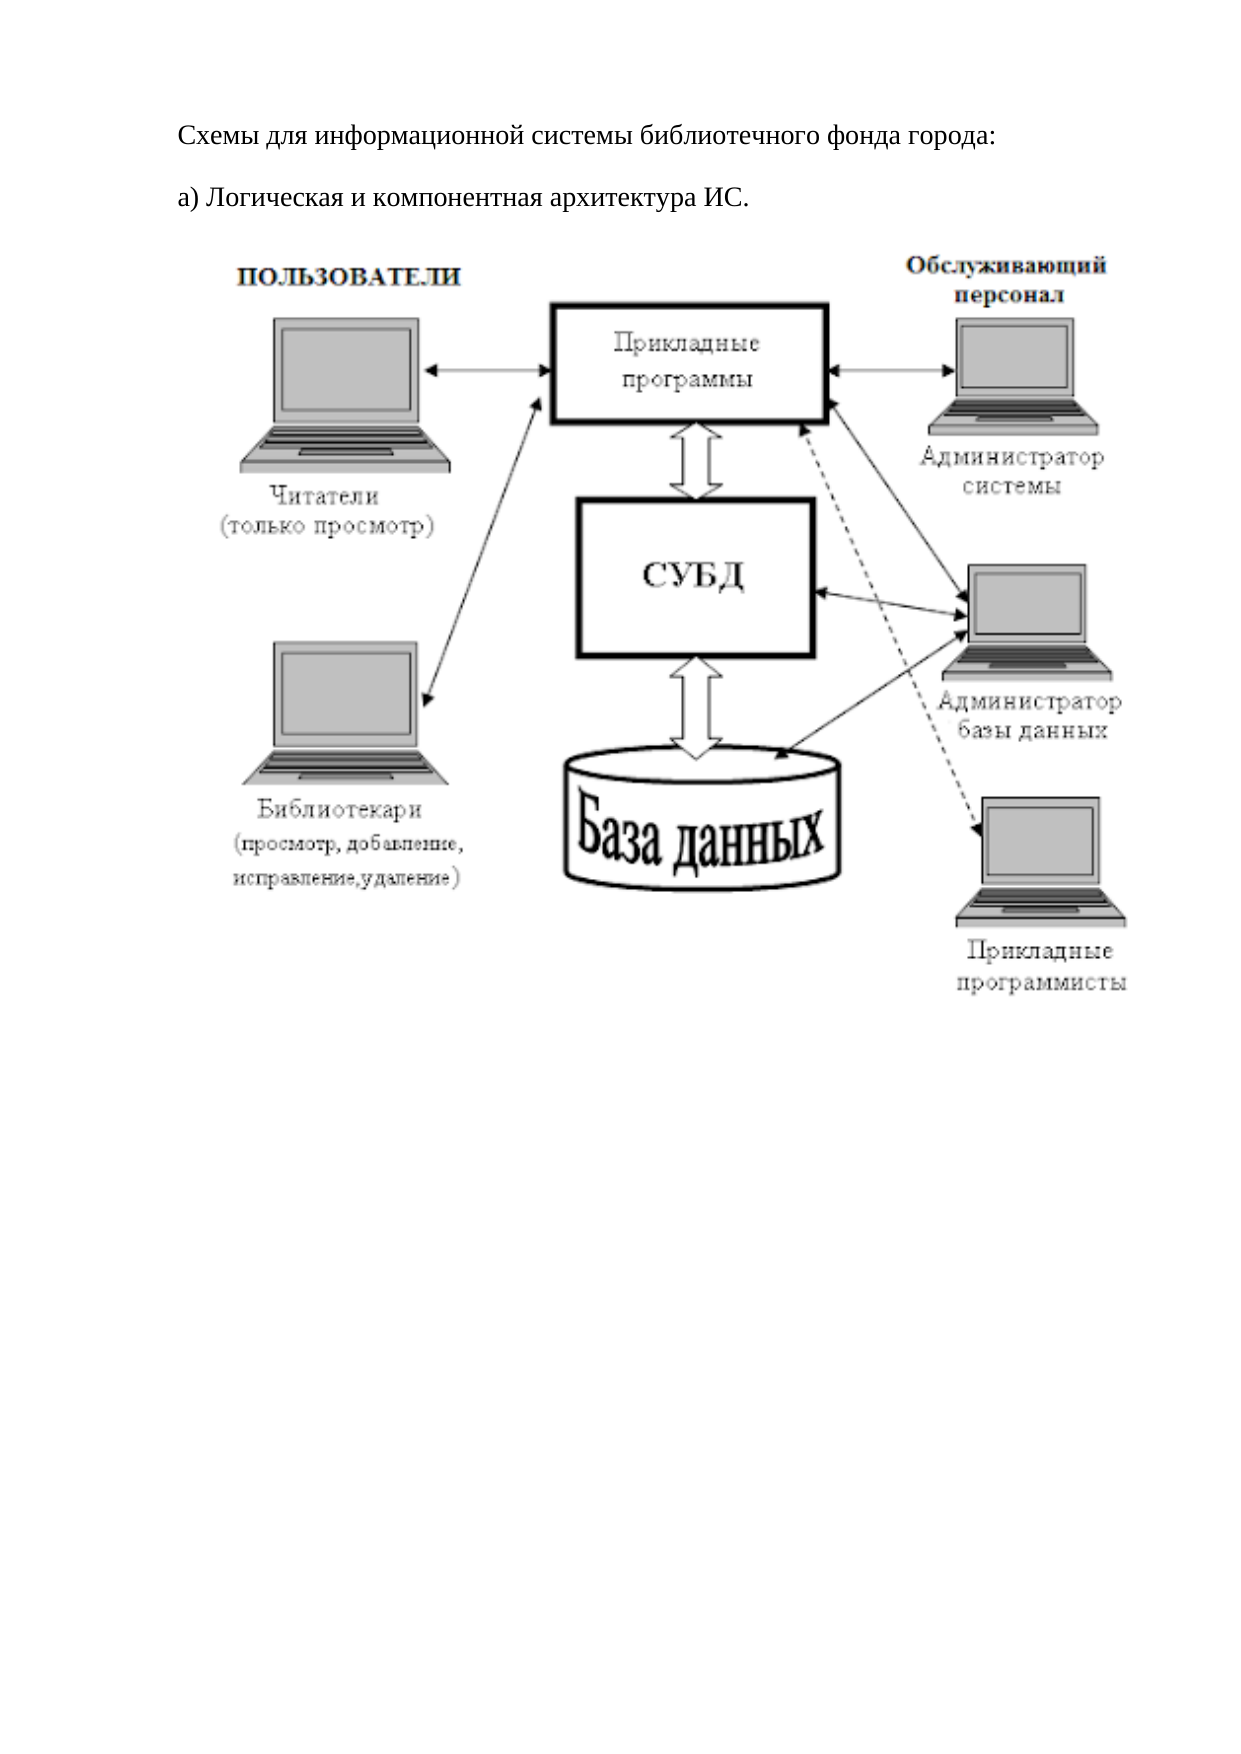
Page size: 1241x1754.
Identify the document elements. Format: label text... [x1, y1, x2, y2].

picture [177, 241, 1187, 1028]
text Схемы для информационной системы библиотечного фонда города: [177, 118, 1152, 151]
text а) Логическая и компонентная архитектура ИС. [177, 180, 1152, 212]
